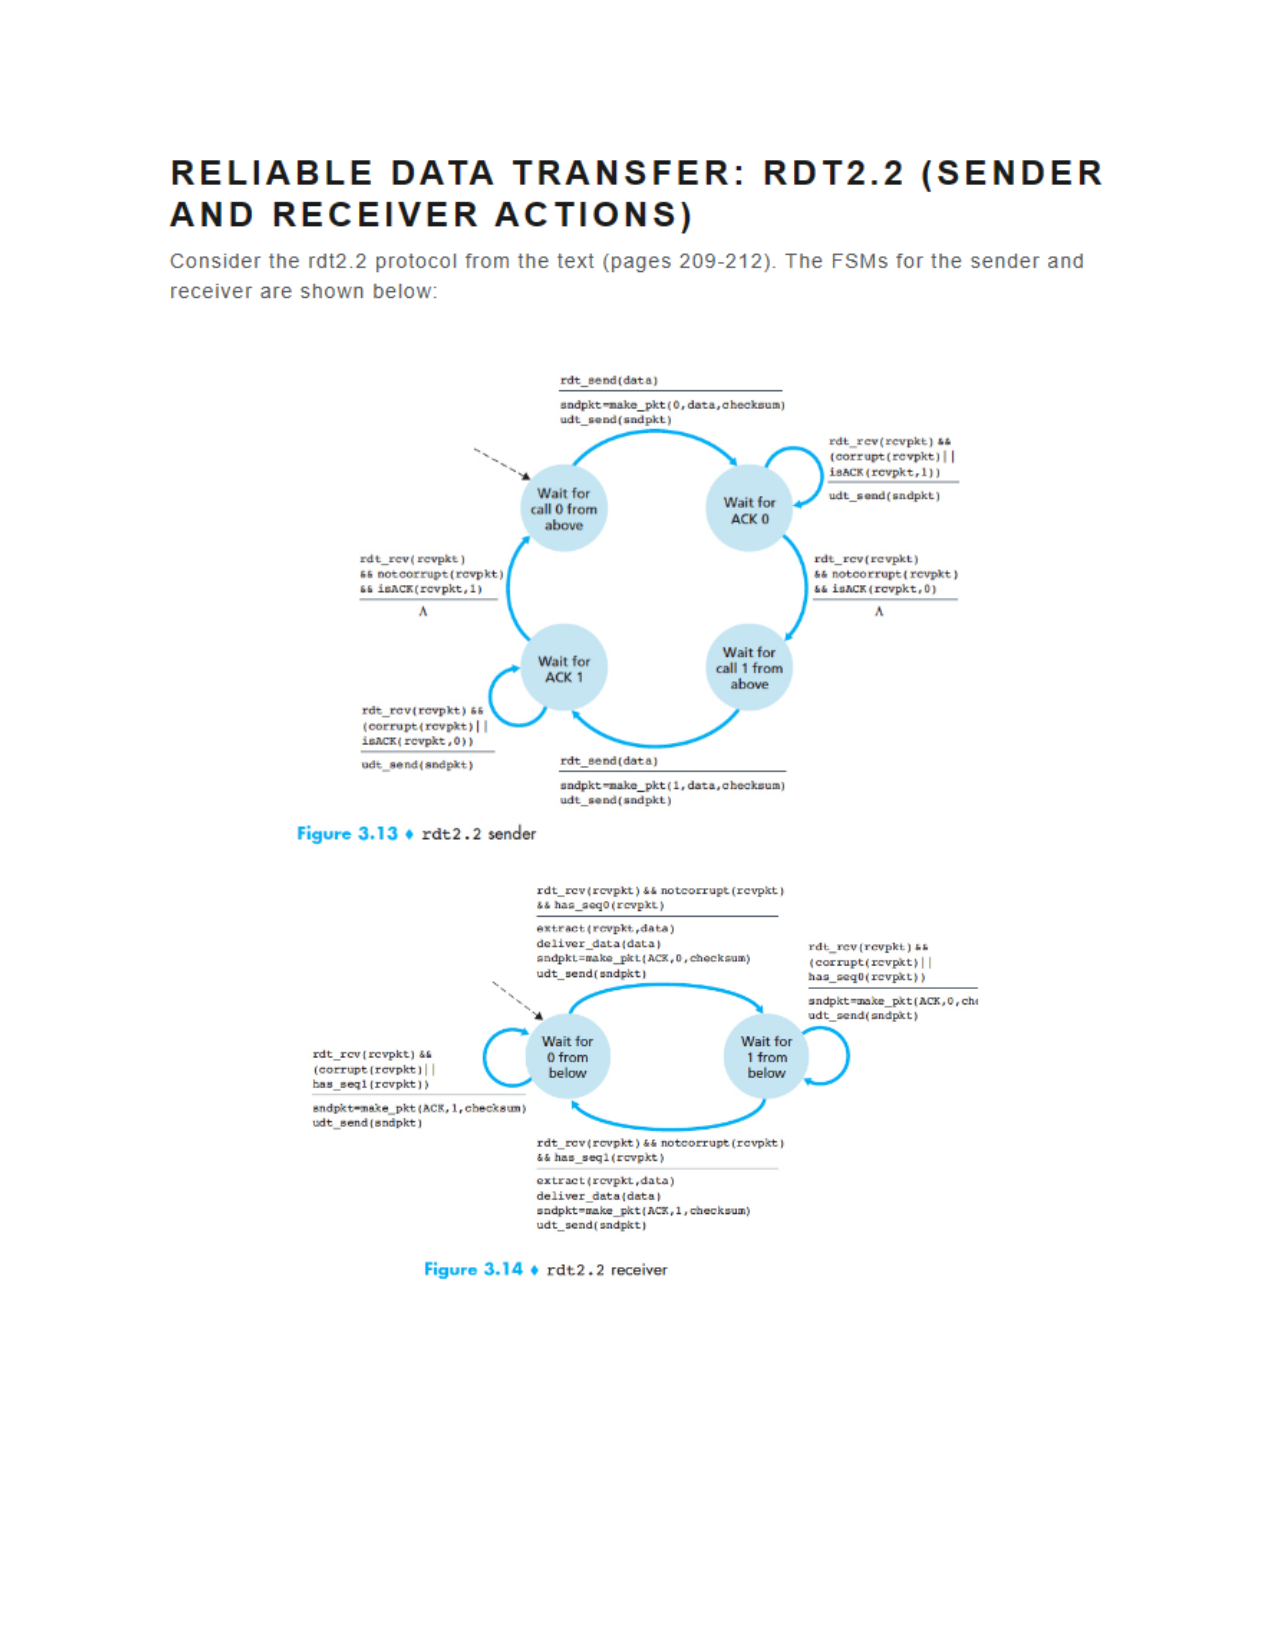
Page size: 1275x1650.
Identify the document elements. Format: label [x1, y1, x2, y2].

picture [150, 150, 1125, 1292]
